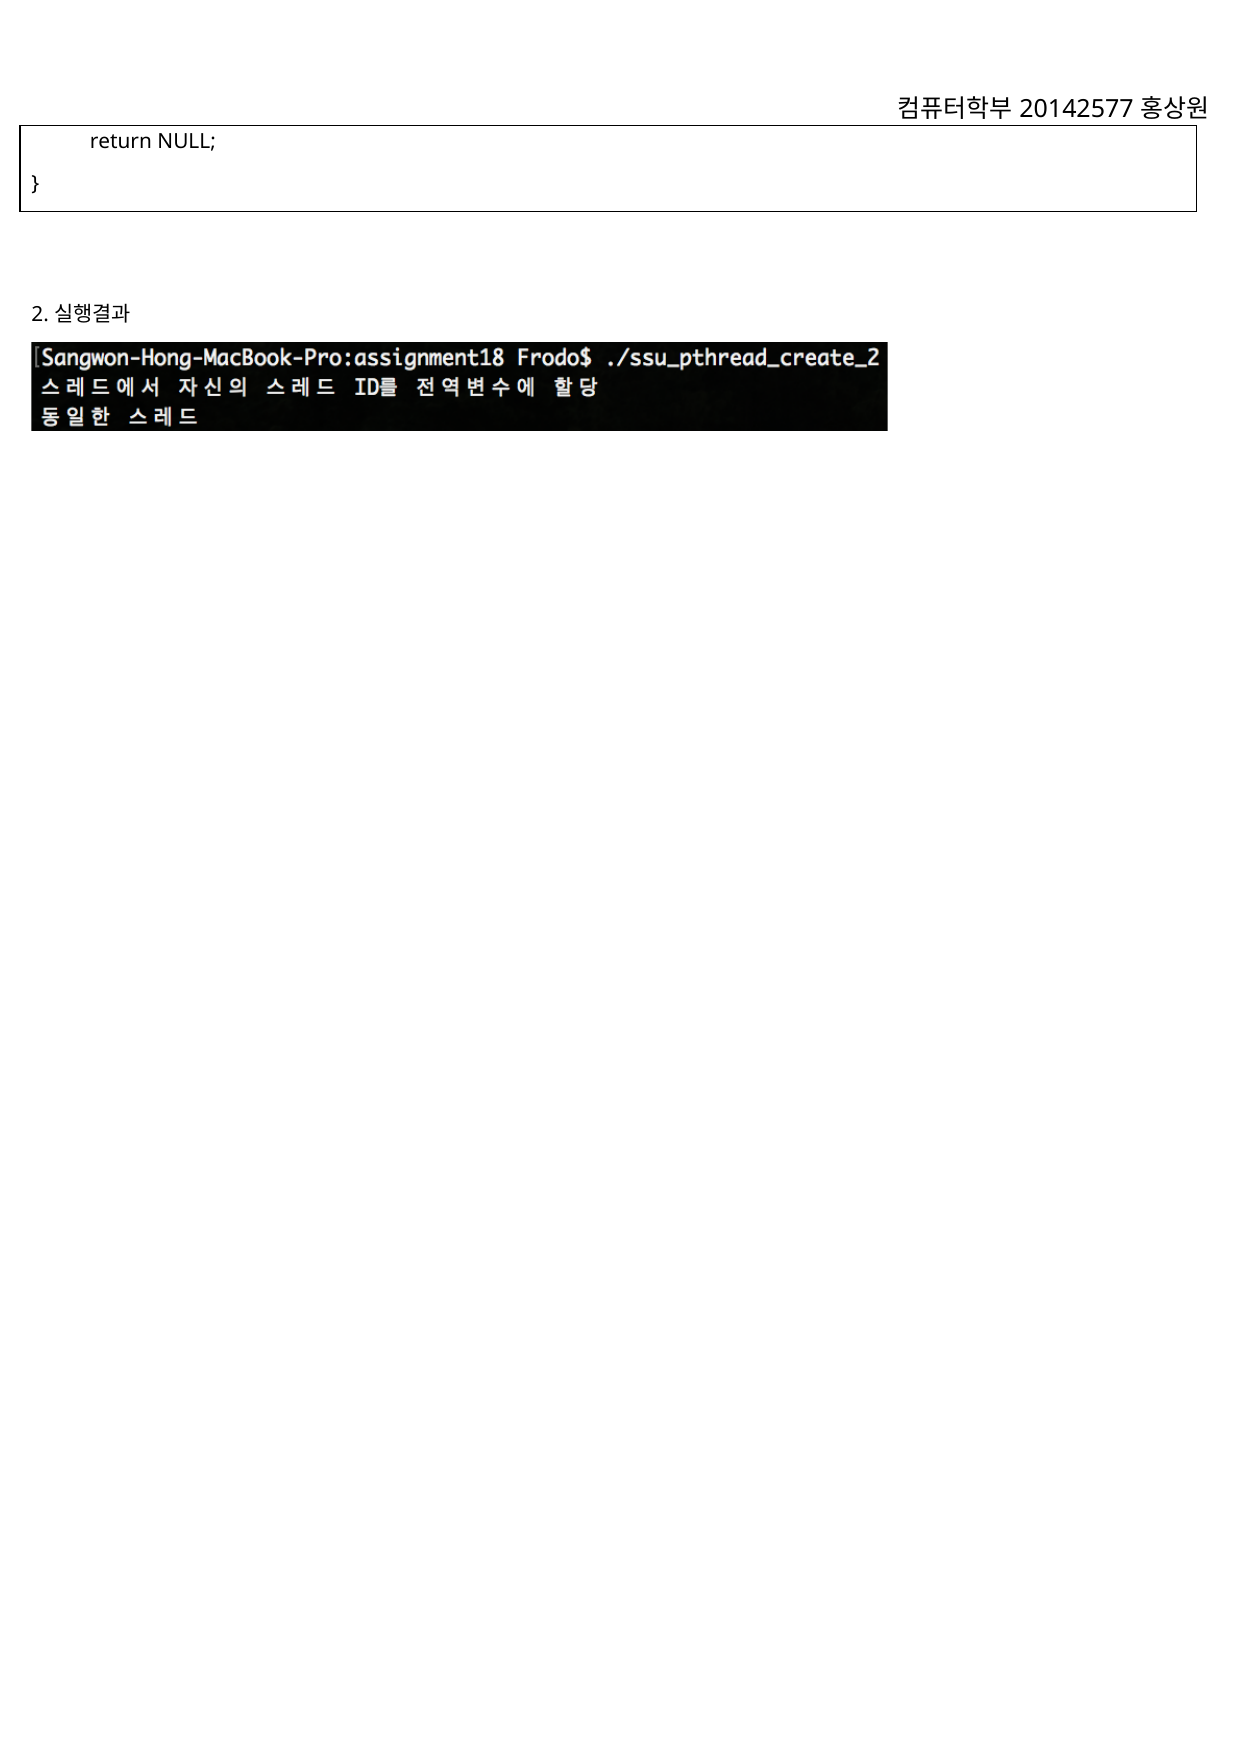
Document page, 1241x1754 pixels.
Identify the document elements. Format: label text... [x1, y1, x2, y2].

text 2. 실행결과 [31, 297, 1209, 328]
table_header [21, 126, 1196, 211]
picture [31, 342, 888, 431]
